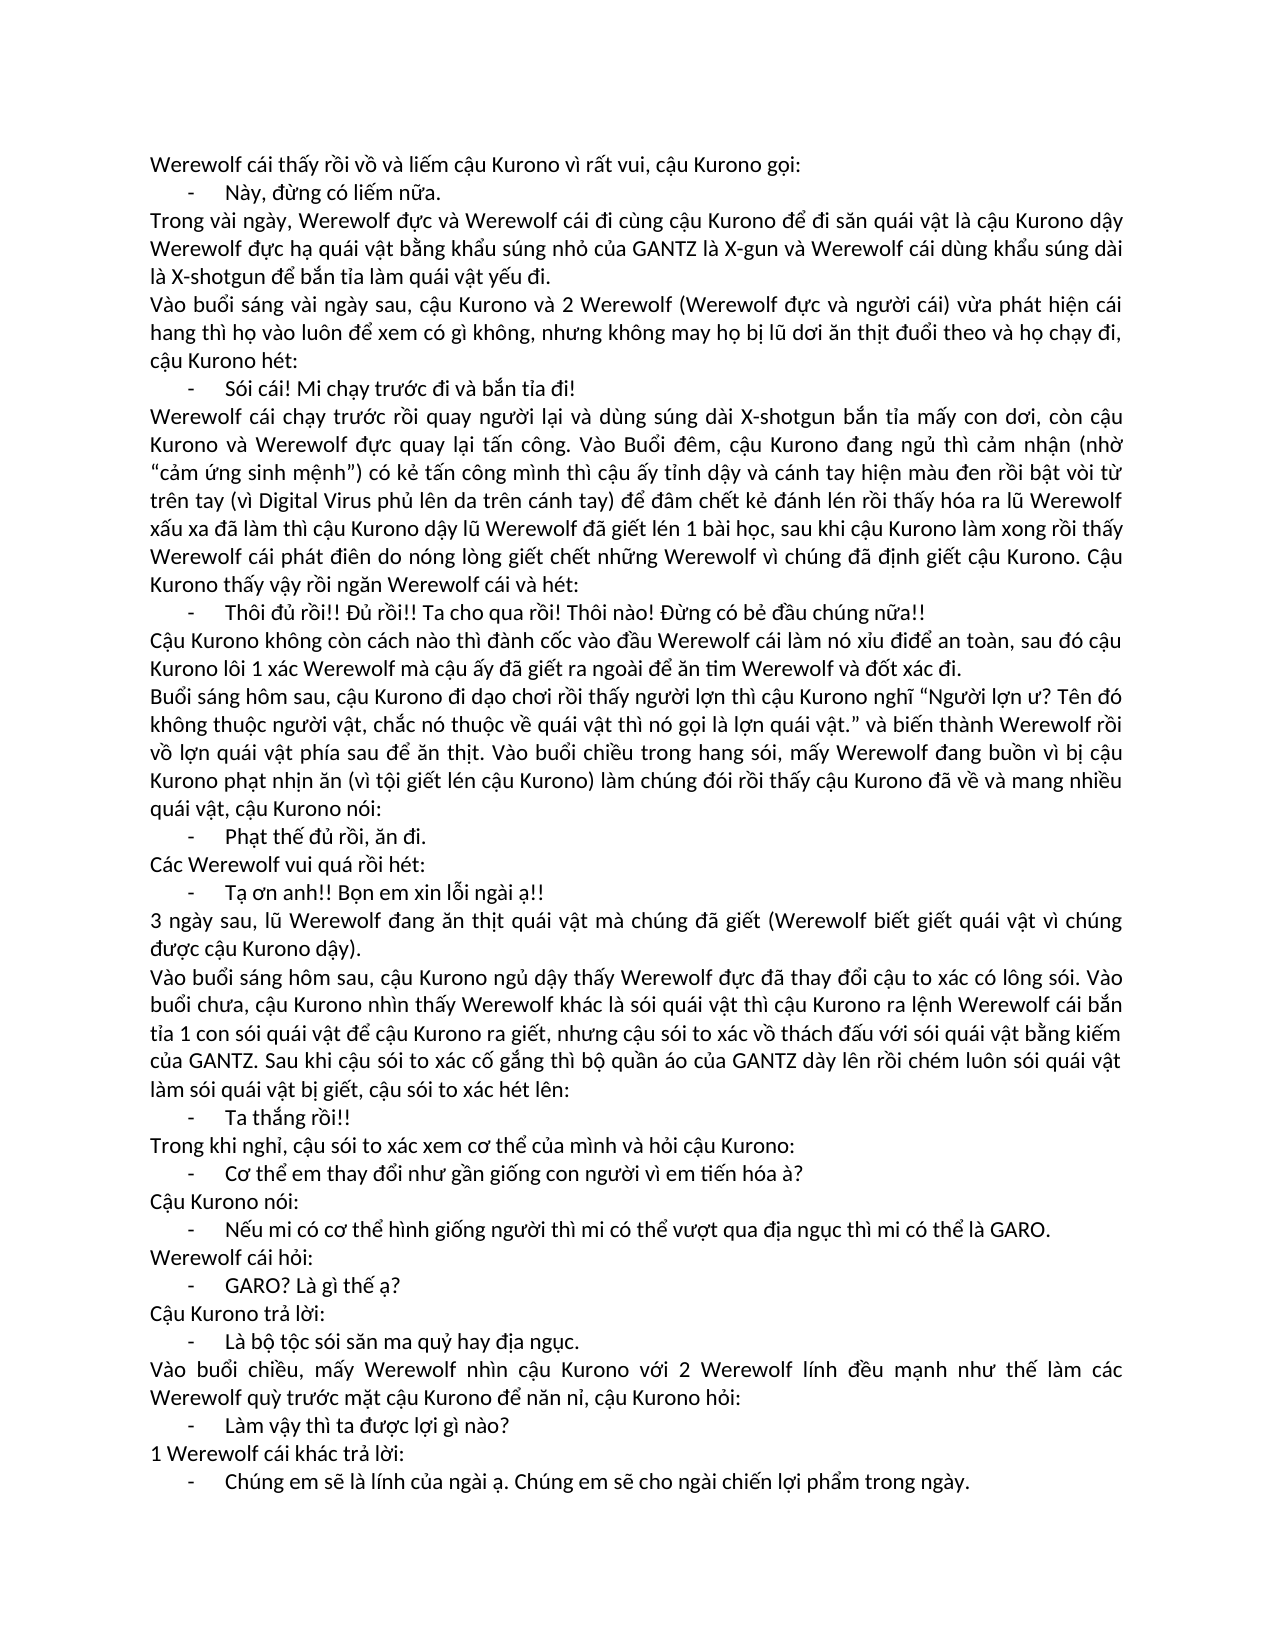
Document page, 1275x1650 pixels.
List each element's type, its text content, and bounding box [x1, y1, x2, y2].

list Thôi đủ rồi!! Đủ rồi!! Ta cho qua rồi! Thôi nào! Đừng có bẻ đầu chúng nữa!! [187, 598, 1125, 626]
list Tạ ơn anh!! Bọn em xin lỗi ngài ạ!! [187, 878, 1125, 907]
list Này, đừng có liếm nữa. [187, 178, 1125, 206]
list Phạt thế đủ rồi, ăn đi. [187, 822, 1125, 851]
text 1 Werewolf cái khác trả lời: [150, 1439, 1125, 1467]
text Cậu Kurono trả lời: [150, 1299, 1125, 1327]
list Nếu mi có cơ thể hình giống người thì mi có thể vượt qua địa ngục thì mi có thể là GARO. [187, 1215, 1125, 1243]
text Werewolf cái hỏi: [150, 1243, 1125, 1271]
list GARO? Là gì thế ạ? [187, 1271, 1125, 1299]
text Vào buổi sáng hôm sau, cậu Kurono ngủ dậy thấy Werewolf đực đã thay đổi cậu to xác có lông sói. Vào buổi chưa, cậu Kurono nhìn thấy Werewolf khác là sói quái vật thì cậu Kurono ra lệnh Werewolf cái bắn tỉa 1 con sói quái vật để cậu Kurono ra giết, nhưng cậu sói to xác vồ thách đấu với sói quái vật bằng kiếm của GANTZ. Sau khi cậu sói to xác cố gắng thì bộ quần áo của GANTZ dày lên rồi chém luôn sói quái vật làm sói quái vật bị giết, cậu sói to xác hét lên: [150, 963, 1125, 1103]
list Là bộ tộc sói săn ma quỷ hay địa ngục. [187, 1327, 1125, 1355]
list Ta thắng rồi!! [187, 1103, 1125, 1131]
list Làm vậy thì ta được lợi gì nào? [187, 1411, 1125, 1439]
text Vào buổi sáng vài ngày sau, cậu Kurono và 2 Werewolf (Werewolf đực và người cái) vừa phát hiện cái hang thì họ vào luôn để xem có gì không, nhưng không may họ bị lũ dơi ăn thịt đuổi theo và họ chạy đi, cậu Kurono hét: [150, 290, 1125, 374]
list Chúng em sẽ là lính của ngài ạ. Chúng em sẽ cho ngài chiến lợi phẩm trong ngày. [187, 1467, 1125, 1495]
text Cậu Kurono không còn cách nào thì đành cốc vào đầu Werewolf cái làm nó xỉu điđể an toàn, sau đó cậu Kurono lôi 1 xác Werewolf mà cậu ấy đã giết ra ngoài để ăn tim Werewolf và đốt xác đi. [150, 626, 1125, 682]
text 3 ngày sau, lũ Werewolf đang ăn thịt quái vật mà chúng đã giết (Werewolf biết giết quái vật vì chúng được cậu Kurono dậy). [150, 907, 1125, 963]
text Buổi sáng hôm sau, cậu Kurono đi dạo chơi rồi thấy người lợn thì cậu Kurono nghĩ “Người lợn ư? Tên đó không thuộc người vật, chắc nó thuộc về quái vật thì nó gọi là lợn quái vật.” và biến thành Werewolf rồi vồ lợn quái vật phía sau để ăn thịt. Vào buổi chiều trong hang sói, mấy Werewolf đang buồn vì bị cậu Kurono phạt nhịn ăn (vì tội giết lén cậu Kurono) làm chúng đói rồi thấy cậu Kurono đã về và mang nhiều quái vật, cậu Kurono nói: [150, 682, 1125, 822]
text Các Werewolf vui quá rồi hét: [150, 851, 1125, 878]
text Trong vài ngày, Werewolf đực và Werewolf cái đi cùng cậu Kurono để đi săn quái vật là cậu Kurono dậy Werewolf đực hạ quái vật bằng khẩu súng nhỏ của GANTZ là X-gun và Werewolf cái dùng khẩu súng dài là X-shotgun để bắn tỉa làm quái vật yếu đi. [150, 206, 1125, 290]
text Trong khi nghỉ, cậu sói to xác xem cơ thể của mình và hỏi cậu Kurono: [150, 1131, 1125, 1159]
text Cậu Kurono nói: [150, 1187, 1125, 1215]
text Werewolf cái chạy trước rồi quay người lại và dùng súng dài X-shotgun bắn tỉa mấy con dơi, còn cậu Kurono và Werewolf đực quay lại tấn công. Vào Buổi đêm, cậu Kurono đang ngủ thì cảm nhận (nhờ “cảm ứng sinh mệnh”) có kẻ tấn công mình thì cậu ấy tỉnh dậy và cánh tay hiện màu đen rồi bật vòi từ trên tay (vì Digital Virus phủ lên da trên cánh tay) để đâm chết kẻ đánh lén rồi thấy hóa ra lũ Werewolf xấu xa đã làm thì cậu Kurono dậy lũ Werewolf đã giết lén 1 bài học, sau khi cậu Kurono làm xong rồi thấy Werewolf cái phát điên do nóng lòng giết chết những Werewolf vì chúng đã định giết cậu Kurono. Cậu Kurono thấy vậy rồi ngăn Werewolf cái và hét: [150, 402, 1125, 598]
text Werewolf cái thấy rồi vồ và liếm cậu Kurono vì rất vui, cậu Kurono gọi: [150, 150, 1125, 178]
list Cơ thể em thay đổi như gần giống con người vì em tiến hóa à? [187, 1159, 1125, 1187]
text Vào buổi chiều, mấy Werewolf nhìn cậu Kurono với 2 Werewolf lính đều mạnh như thế làm các Werewolf quỳ trước mặt cậu Kurono để năn nỉ, cậu Kurono hỏi: [150, 1355, 1125, 1411]
list Sói cái! Mi chạy trước đi và bắn tỉa đi! [187, 374, 1125, 402]
